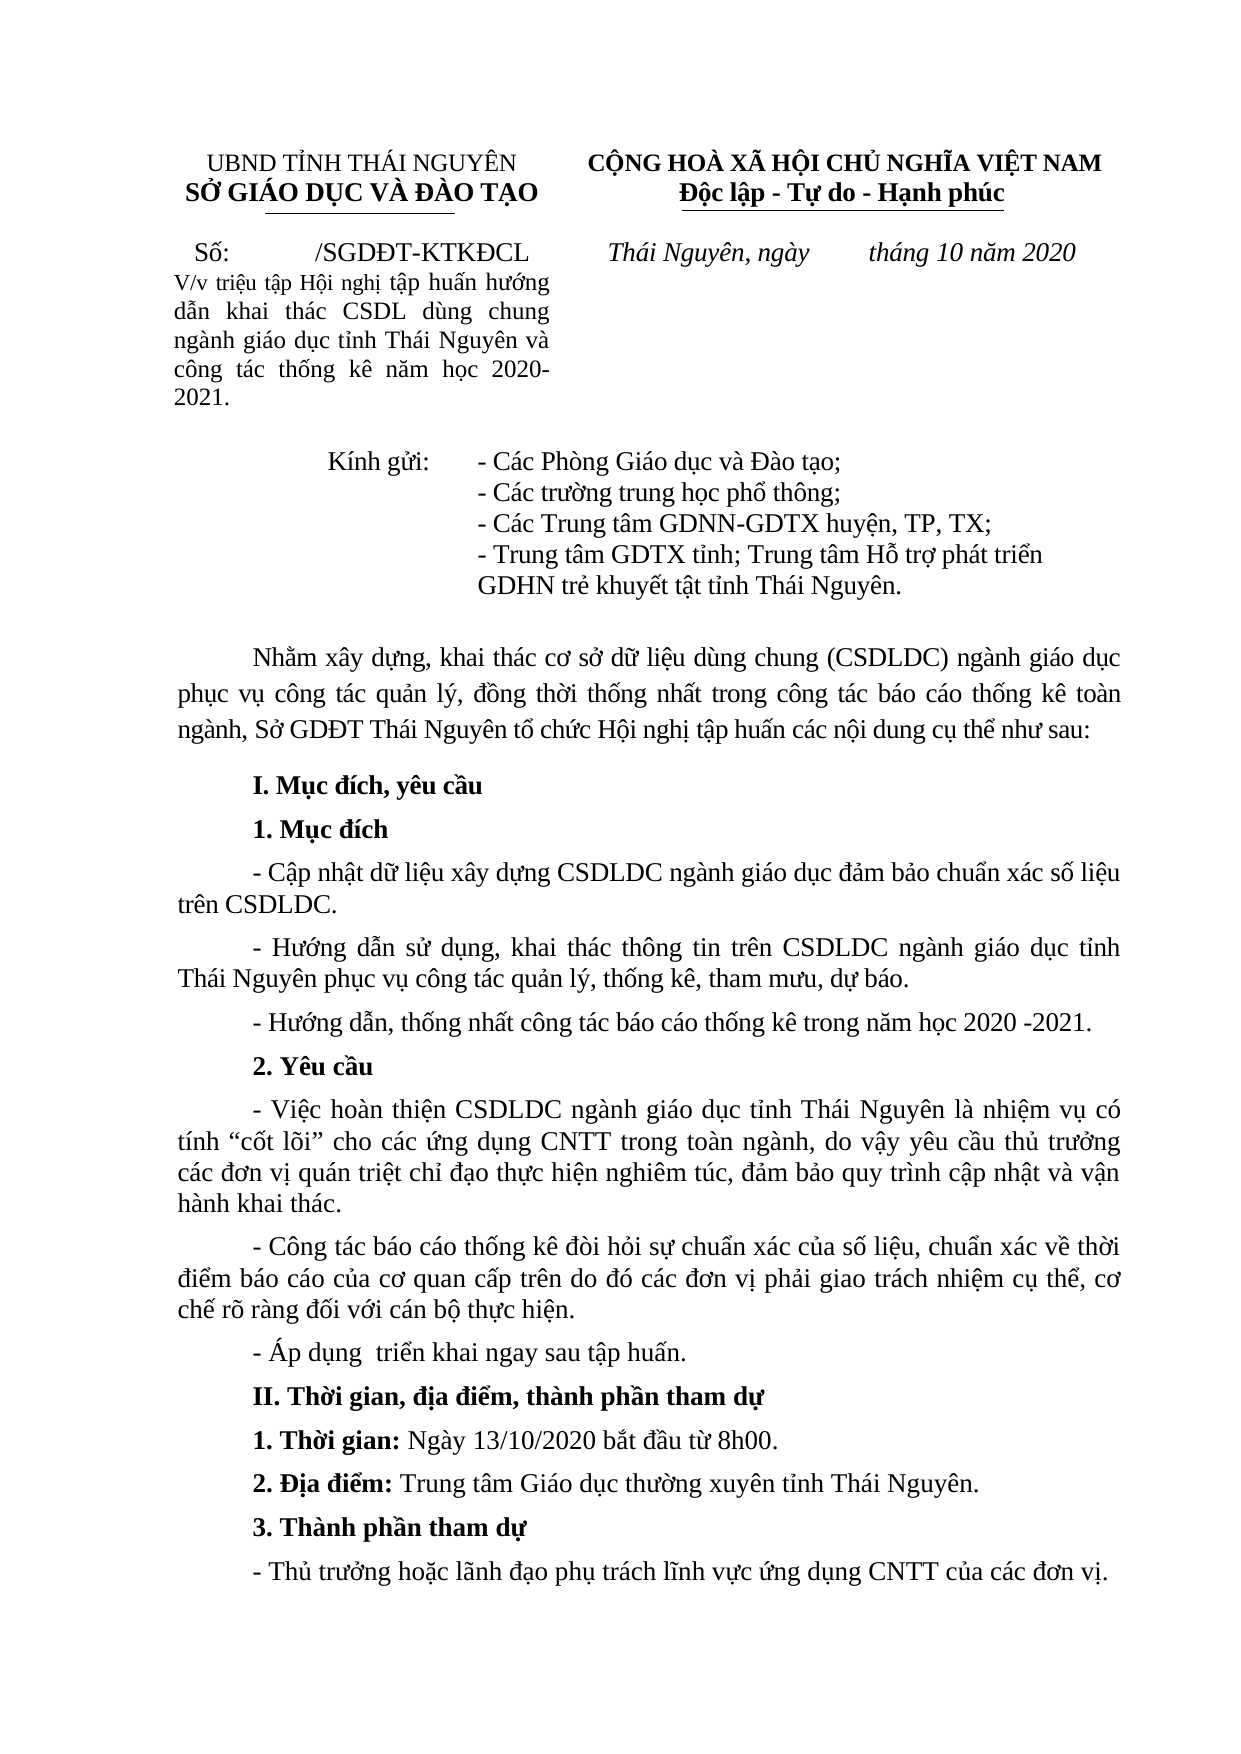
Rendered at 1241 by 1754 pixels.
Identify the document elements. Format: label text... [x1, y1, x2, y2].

text - Công tác báo cáo thống kê đòi hỏi sự chuẩn xác của số liệu, chuẩn xác về thời điểm báo cáo của cơ quan cấp trên do đó các đơn vị phải giao trách nhiệm cụ thể, cơ chế rõ ràng đối với cán bộ thực hiện. [177, 1231, 1122, 1324]
text 2. Địa điểm: Trung tâm Giáo dục thường xuyên tỉnh Thái Nguyên. [177, 1467, 1122, 1498]
text - Các trường trung học phổ thông; [402, 476, 1122, 507]
text 1. Mục đích [177, 813, 1122, 844]
text - Thủ trưởng hoặc lãnh đạo phụ trách lĩnh vực ứng dụng CNTT của các đơn vị. [177, 1555, 1122, 1586]
text - Việc hoàn thiện CSDLDC ngành giáo dục tỉnh Thái Nguyên là nhiệm vụ có tính “cốt lõi” cho các ứng dụng CNTT trong toàn ngành, do vậy yêu cầu thủ trưởng các đơn vị quán triệt chỉ đạo thực hiện nghiêm túc, đảm bảo quy trình cập nhật và vận hành khai thác. [177, 1093, 1122, 1218]
text I. Mục đích, yêu cầu [177, 769, 1122, 800]
text Nhằm xây dựng, khai thác cơ sở dữ liệu dùng chung (CSDLDC) ngành giáo dục phục vụ công tác quản lý, đồng thời thống nhất trong công tác báo cáo thống kê toàn ngành, Sở GDĐT Thái Nguyên tổ chức Hội nghị tập huấn các nội dung cụ thể như sau: [177, 641, 1122, 744]
text 2. Yêu cầu [177, 1050, 1122, 1081]
text - Hướng dẫn, thống nhất công tác báo cáo thống kê trong năm học 2020 -2021. [177, 1006, 1122, 1037]
text - Cập nhật dữ liệu xây dựng CSDLDC ngành giáo dục đảm bảo chuẩn xác số liệu trên CSDLDC. [177, 857, 1122, 919]
text 3. Thành phần tham dự [177, 1511, 1122, 1542]
text Kính gửi: - Các Phòng Giáo dục và Đào tạo; [252, 445, 1122, 476]
text - Các Trung tâm GDNN-GDTX huyện, TP, TX; [402, 507, 1122, 538]
text II. Thời gian, địa điểm, thành phần tham dự [177, 1380, 1122, 1411]
text - Hướng dẫn sử dụng, khai thác thông tin trên CSDLDC ngành giáo dục tỉnh Thái Nguyên phục vụ công tác quản lý, thống kê, tham mưu, dự báo. [177, 931, 1122, 994]
text - Trung tâm GDTX tỉnh; Trung tâm Hỗ trợ phát triển GDHN trẻ khuyết tật tỉnh Thái Nguyên. [477, 538, 1122, 601]
text 1. Thời gian: Ngày 13/10/2020 bắt đầu từ 8h00. [177, 1424, 1122, 1455]
table_header CỘNG HOÀ XÃ HỘI CHỦ NGHĨA VIỆT Độc lập - Tự do - Hạnh phúc Thái Nguyên, ngày tháng 10 năm 2020 [561, 148, 1122, 411]
table_header UBND TỈNH THÁI NGUYÊN SỞ GIÁO DỤC VÀ ĐÀO TẠO Số: /SGDĐT-KTKĐCL V/v triệu tập Hội nghị tập huấn hướng dẫn khai thác CSDL dùng chung ngành giáo dục tỉnh Thái Nguyên và công tác thống kê năm học 2020-2021. [163, 148, 561, 411]
text - Áp dụng triển khai ngay sau tập huấn. [177, 1336, 1122, 1368]
